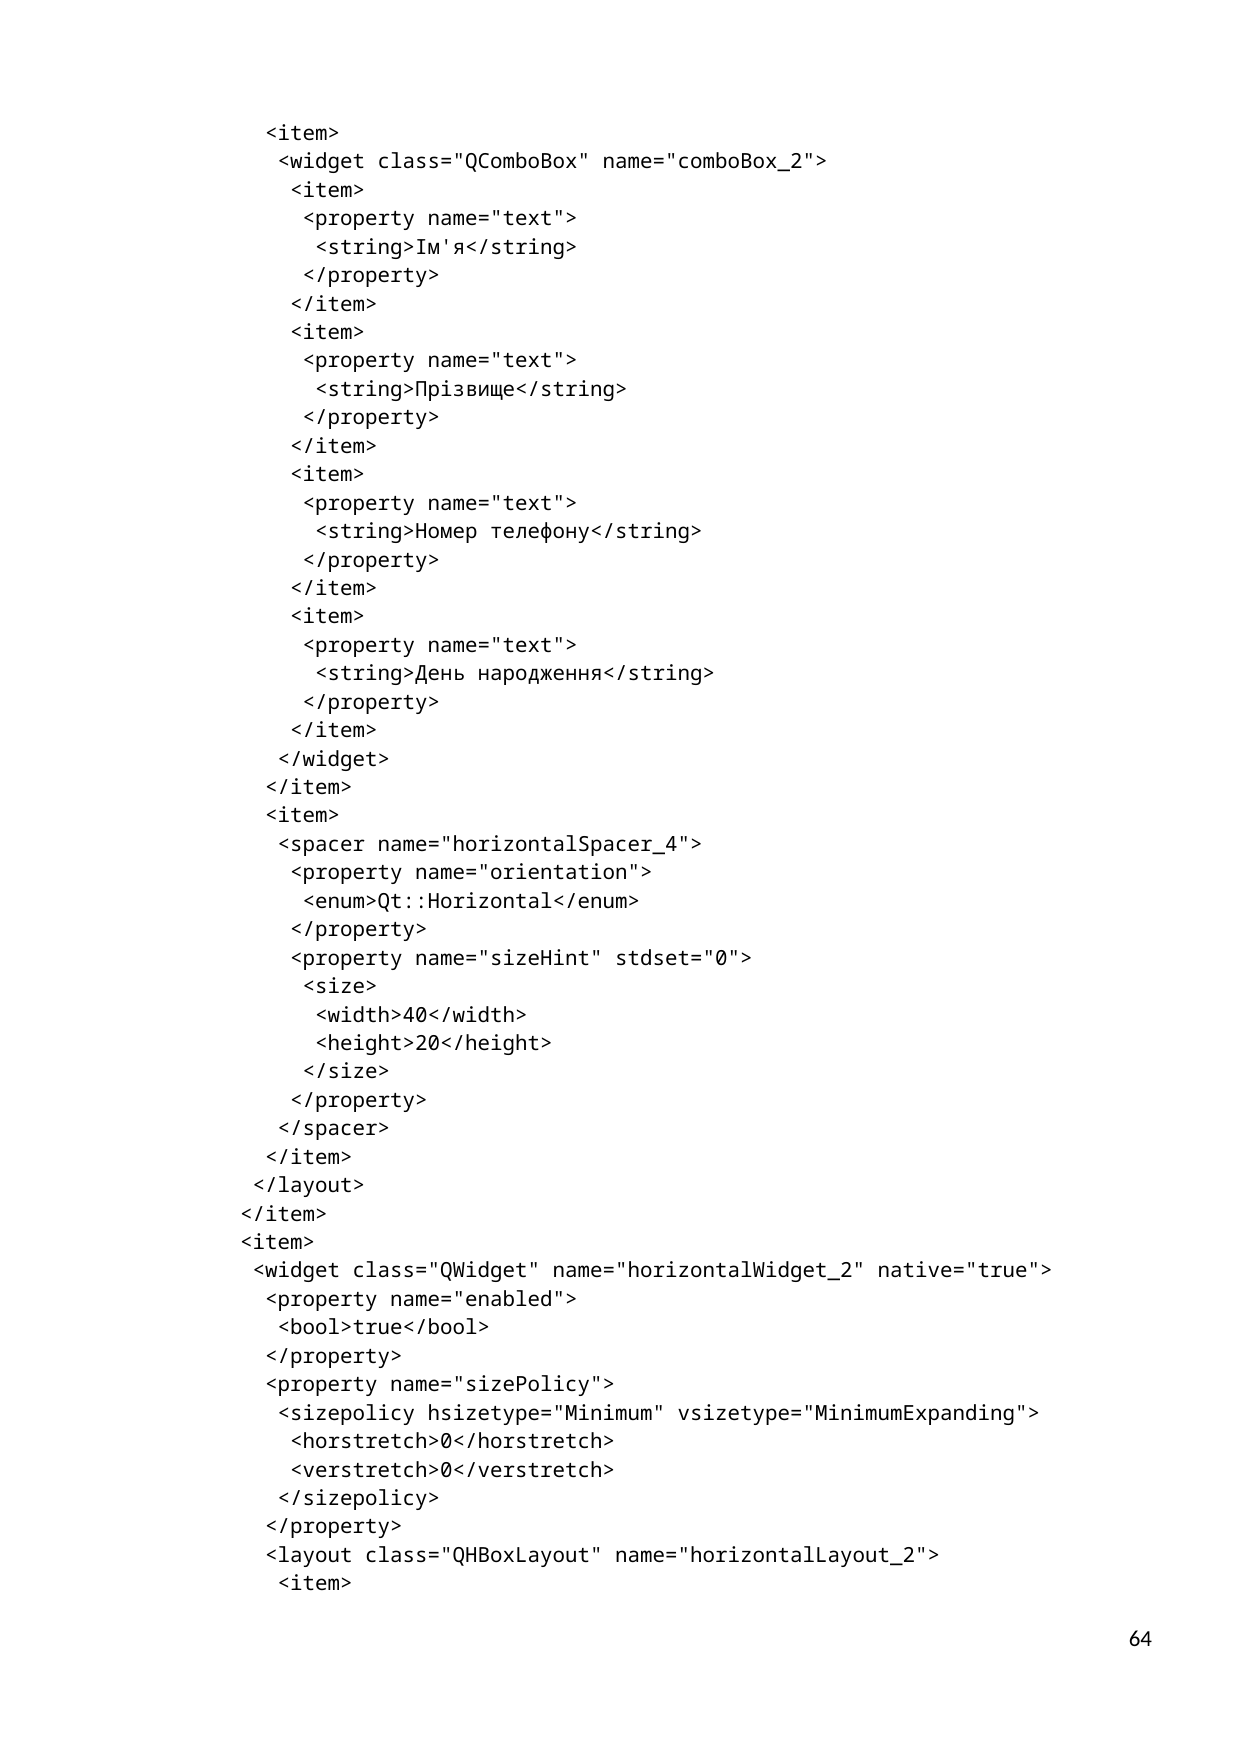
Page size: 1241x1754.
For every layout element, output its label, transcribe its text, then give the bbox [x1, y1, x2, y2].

text </layout> [177, 1170, 1152, 1199]
text <string>Прізвище</string> [177, 374, 1152, 402]
text <horstretch>0</horstretch> [177, 1426, 1152, 1455]
text </size> [177, 1057, 1152, 1085]
text </sizepolicy> [177, 1483, 1152, 1512]
text <verstretch>0</verstretch> [177, 1455, 1152, 1483]
text <widget class="QWidget" name="horizontalWidget_2" native="true"> [177, 1256, 1152, 1284]
text <property name="text"> [177, 488, 1152, 516]
text <property name="text"> [177, 203, 1152, 232]
text <string>Номер телефону</string> [177, 516, 1152, 545]
text <item> [177, 175, 1152, 203]
text <property name="sizePolicy"> [177, 1369, 1152, 1398]
text <enum>Qt::Horizontal</enum> [177, 886, 1152, 914]
text <property name="orientation"> [177, 857, 1152, 886]
text </spacer> [177, 1113, 1152, 1142]
text <bool>true</bool> [177, 1312, 1152, 1341]
text </item> [177, 431, 1152, 459]
text </property> [177, 1512, 1152, 1540]
text <string>День народження</string> [177, 658, 1152, 687]
text </property> [177, 687, 1152, 715]
text </item> [177, 289, 1152, 317]
text <string>Ім'я</string> [177, 232, 1152, 260]
text </widget> [177, 744, 1152, 772]
text <item> [177, 801, 1152, 829]
text </item> [177, 1199, 1152, 1227]
text <item> [177, 317, 1152, 346]
text <property name="text"> [177, 346, 1152, 374]
text </property> [177, 914, 1152, 943]
text <height>20</height> [177, 1028, 1152, 1057]
text </item> [177, 715, 1152, 744]
text <sizepolicy hsizetype="Minimum" vsizetype="MinimumExpanding"> [177, 1398, 1152, 1426]
text <spacer name="horizontalSpacer_4"> [177, 829, 1152, 857]
text </property> [177, 1341, 1152, 1369]
text <layout class="QHBoxLayout" name="horizontalLayout_2"> [177, 1540, 1152, 1568]
text </property> [177, 1085, 1152, 1113]
text <item> [177, 602, 1152, 630]
text <property name="text"> [177, 630, 1152, 658]
text </property> [177, 545, 1152, 573]
text <property name="sizeHint" stdset="0"> [177, 943, 1152, 971]
text <item> [177, 1227, 1152, 1256]
text </item> [177, 772, 1152, 801]
text <width>40</width> [177, 1000, 1152, 1028]
text <item> [177, 118, 1152, 147]
text <size> [177, 971, 1152, 1000]
text </property> [177, 260, 1152, 289]
text <property name="enabled"> [177, 1284, 1152, 1312]
text </item> [177, 1142, 1152, 1170]
text <widget class="QComboBox" name="comboBox_2"> [177, 147, 1152, 175]
text </property> [177, 402, 1152, 431]
text <item> [177, 1568, 1152, 1597]
text </item> [177, 573, 1152, 602]
text <item> [177, 459, 1152, 488]
